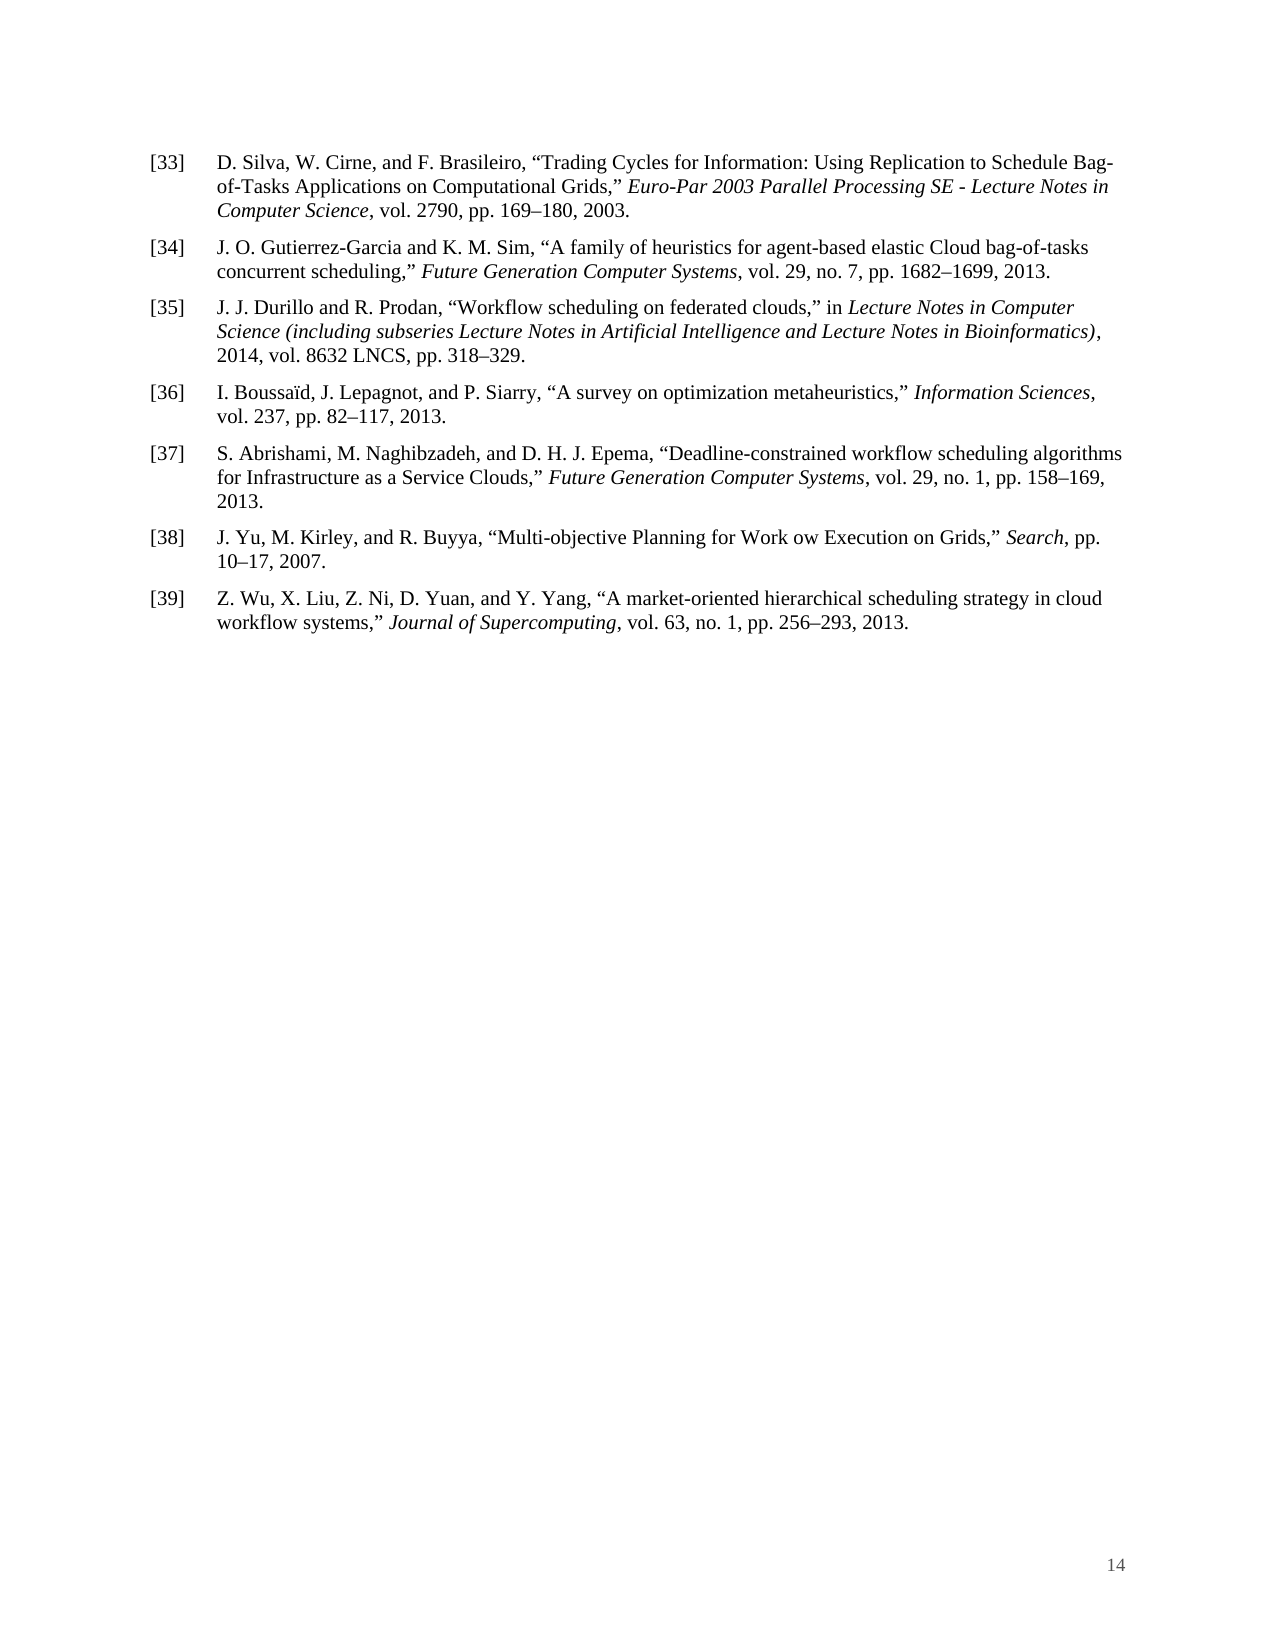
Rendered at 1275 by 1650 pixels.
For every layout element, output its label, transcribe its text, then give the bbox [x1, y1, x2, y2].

text [33] D. Silva, W. Cirne, and F. Brasileiro, “Trading Cycles for Information: Using Replication to Schedule Bag-of-Tasks Applications on Computational Grids,” Euro-Par 2003 Parallel Processing SE - Lecture Notes in Computer Science, vol. 2790, pp. 169–180, 2003. [150, 150, 1125, 222]
text [39] Z. Wu, X. Liu, Z. Ni, D. Yuan, and Y. Yang, “A market-oriented hierarchical scheduling strategy in cloud workflow systems,” Journal of Supercomputing, vol. 63, no. 1, pp. 256–293, 2013. [150, 586, 1125, 634]
text [34] J. O. Gutierrez-Garcia and K. M. Sim, “A family of heuristics for agent-based elastic Cloud bag-of-tasks concurrent scheduling,” Future Generation Computer Systems, vol. 29, no. 7, pp. 1682–1699, 2013. [150, 235, 1125, 283]
text [36] I. Boussaïd, J. Lepagnot, and P. Siarry, “A survey on optimization metaheuristics,” Information Sciences, vol. 237, pp. 82–117, 2013. [150, 380, 1125, 428]
text [38] J. Yu, M. Kirley, and R. Buyya, “Multi-objective Planning for Work ow Execution on Grids,” Search, pp. 10–17, 2007. [150, 525, 1125, 573]
text [35] J. J. Durillo and R. Prodan, “Workflow scheduling on federated clouds,” in Lecture Notes in Computer Science (including subseries Lecture Notes in Artificial Intelligence and Lecture Notes in Bioinformatics), 2014, vol. 8632 LNCS, pp. 318–329. [150, 295, 1125, 367]
text [37] S. Abrishami, M. Naghibzadeh, and D. H. J. Epema, “Deadline-constrained workflow scheduling algorithms for Infrastructure as a Service Clouds,” Future Generation Computer Systems, vol. 29, no. 1, pp. 158–169, 2013. [150, 441, 1125, 513]
